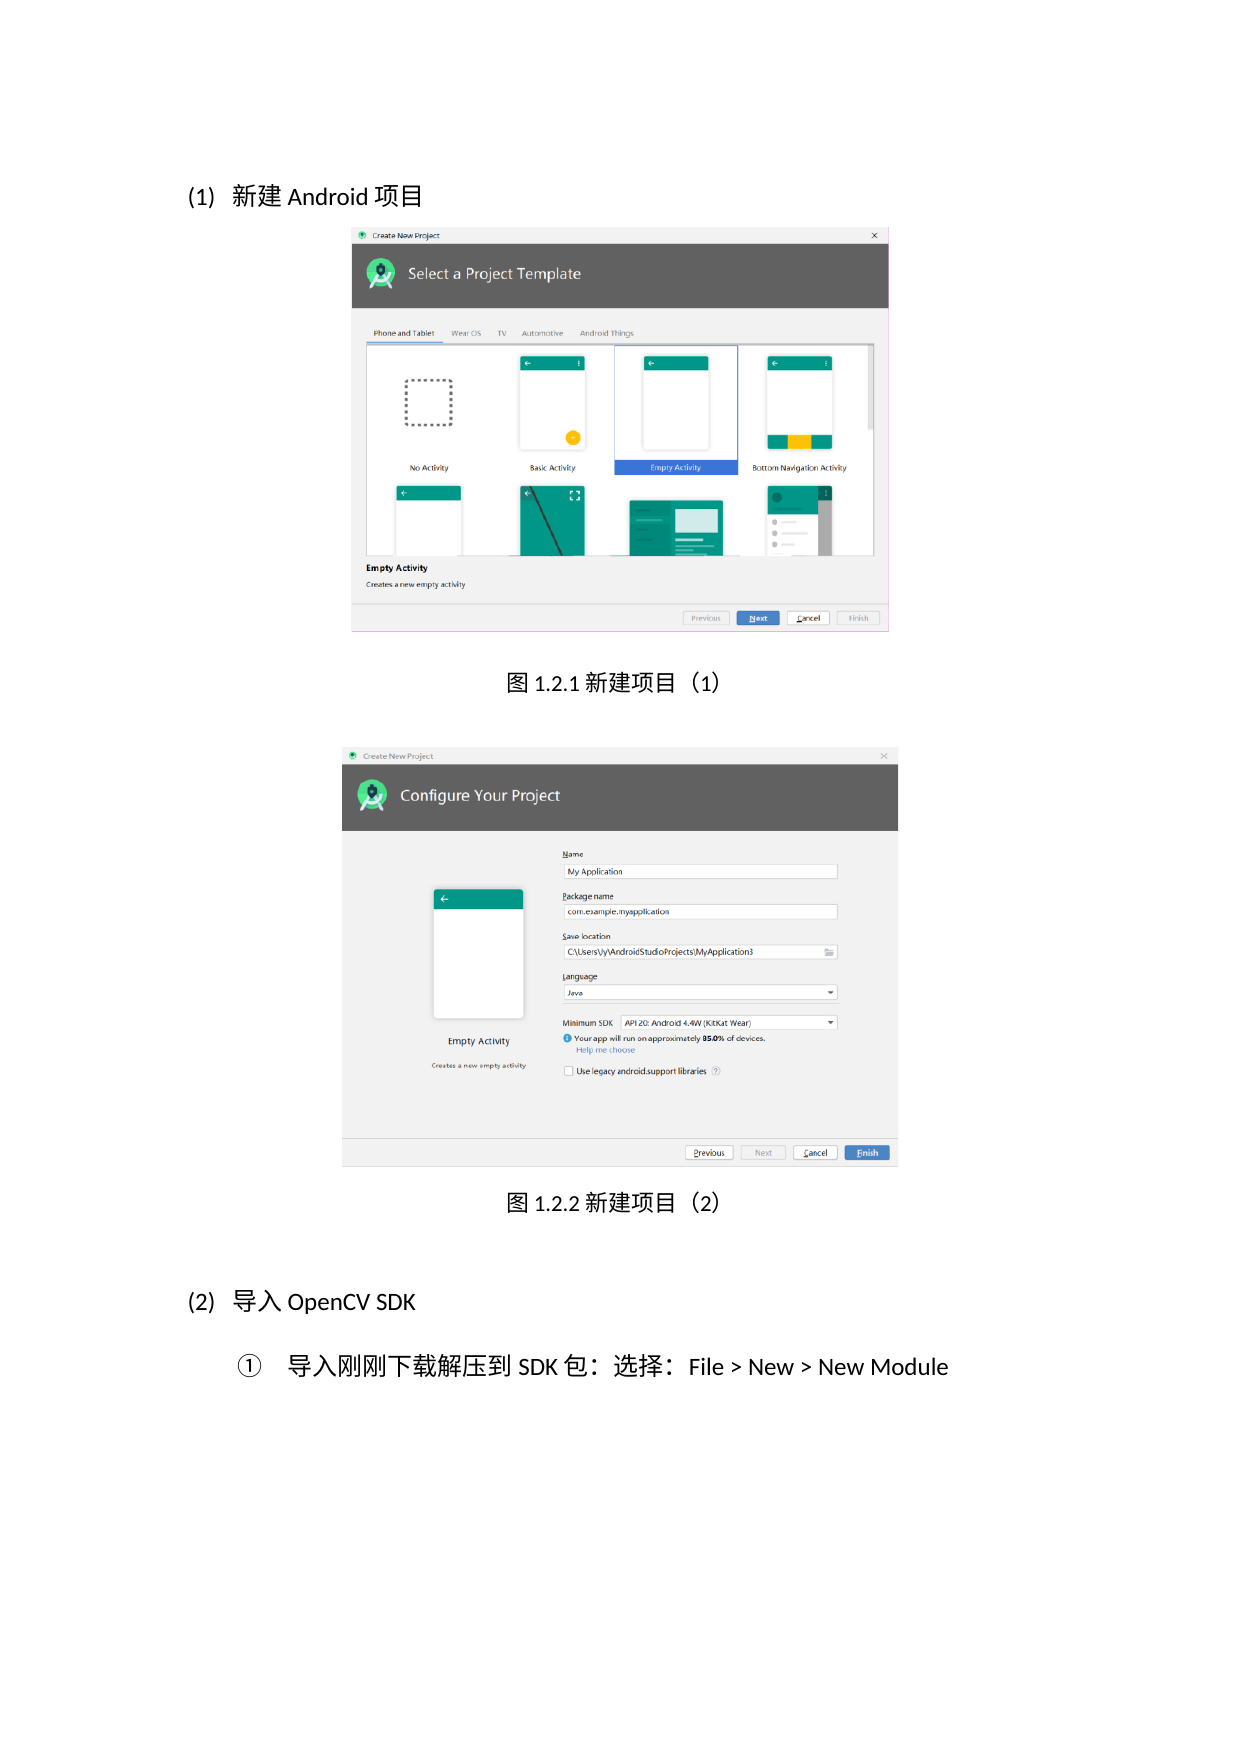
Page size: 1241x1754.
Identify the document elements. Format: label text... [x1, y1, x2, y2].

list 新建 Android 项目 [187, 162, 1053, 227]
picture [342, 747, 899, 1167]
text 图1.2.1 新建项目（1） [187, 649, 1053, 714]
text 图1.2.2 新建项目（2） [187, 1169, 1053, 1234]
picture [351, 227, 889, 632]
list 导入 OpenCV SDK [187, 1267, 1053, 1332]
list 导入刚刚下载解压到 SDK 包：选择：File > New > New Module [187, 1332, 1053, 1397]
